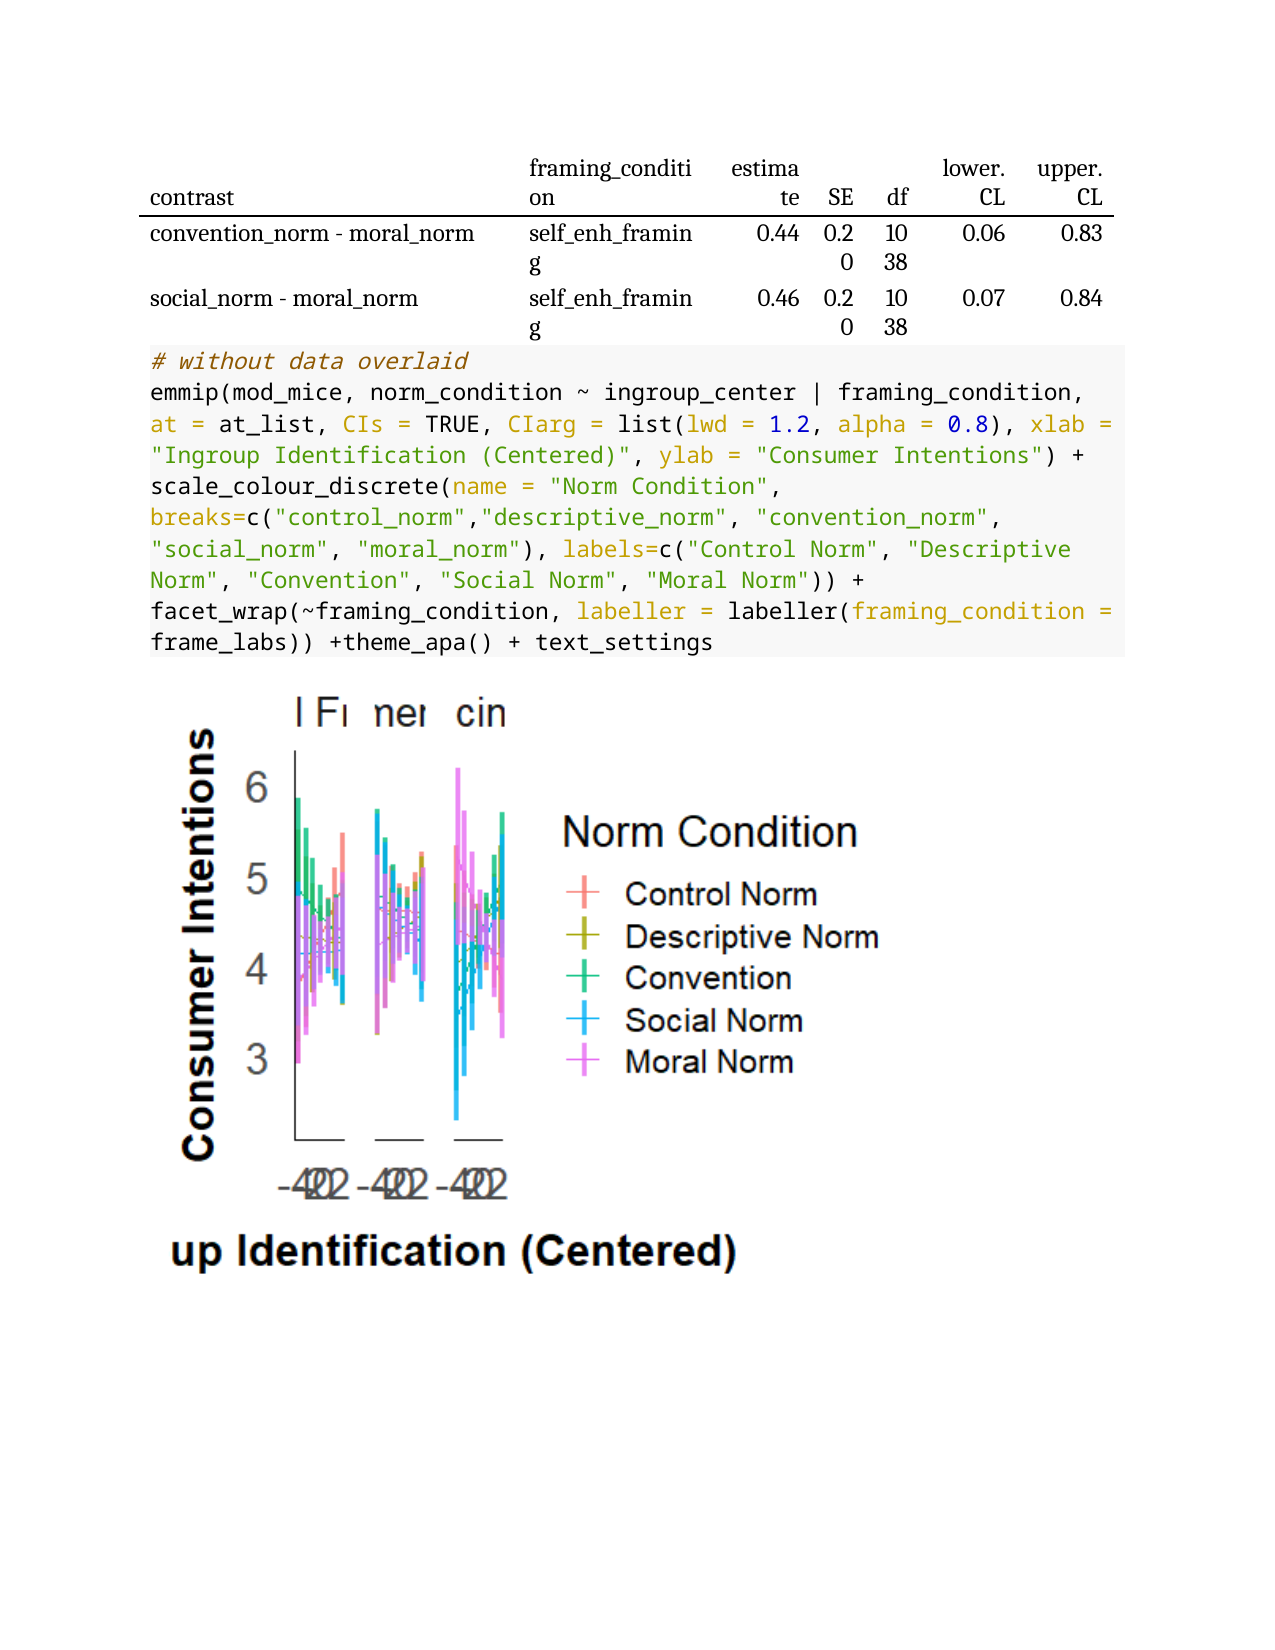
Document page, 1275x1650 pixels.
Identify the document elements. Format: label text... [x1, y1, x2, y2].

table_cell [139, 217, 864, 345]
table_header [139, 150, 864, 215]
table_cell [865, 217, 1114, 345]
picture [168, 678, 927, 1285]
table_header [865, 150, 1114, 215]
text # without data overlaid emmip(mod_mice, norm_condition ~ ingroup_center | framing_condition, at = at_list, CIs = TRUE, CIarg = list(lwd = 1.2, alpha = 0.8), xlab = "Ingroup Identification (Centered)", ylab = "Consumer Intentions") + scale_colour_discrete(name = "Norm Condition", breaks=c("control_norm","descriptive_norm", "convention_norm", "social_norm", "moral_norm"), labels=c("Control Norm", "Descriptive Norm", "Convention", "Social Norm", "Moral Norm")) + facet_wrap(~framing_condition, labeller = labeller(framing_condition = frame_labs)) +theme_apa() + text_settings [150, 345, 1125, 657]
